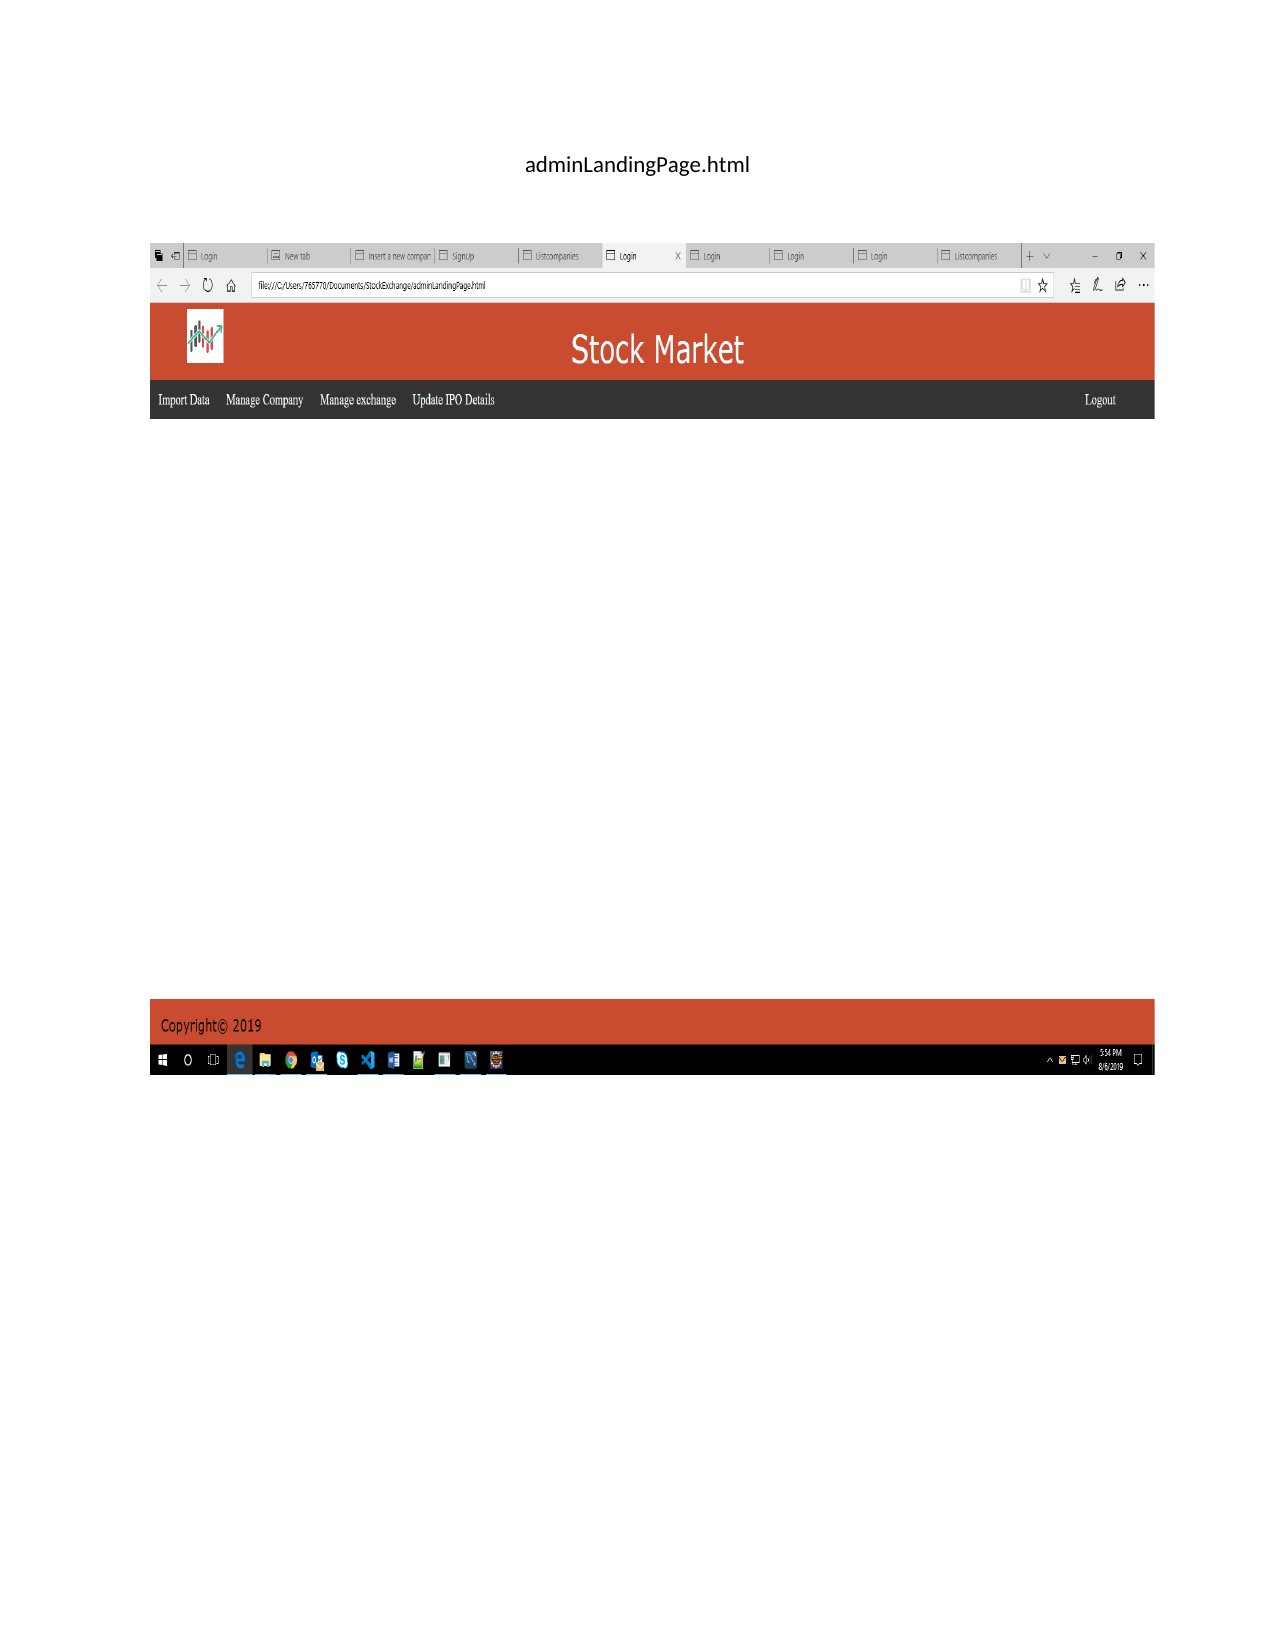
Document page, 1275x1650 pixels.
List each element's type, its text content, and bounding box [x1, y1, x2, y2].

picture [150, 243, 1155, 1075]
text adminLandingPage.html [150, 150, 1125, 178]
